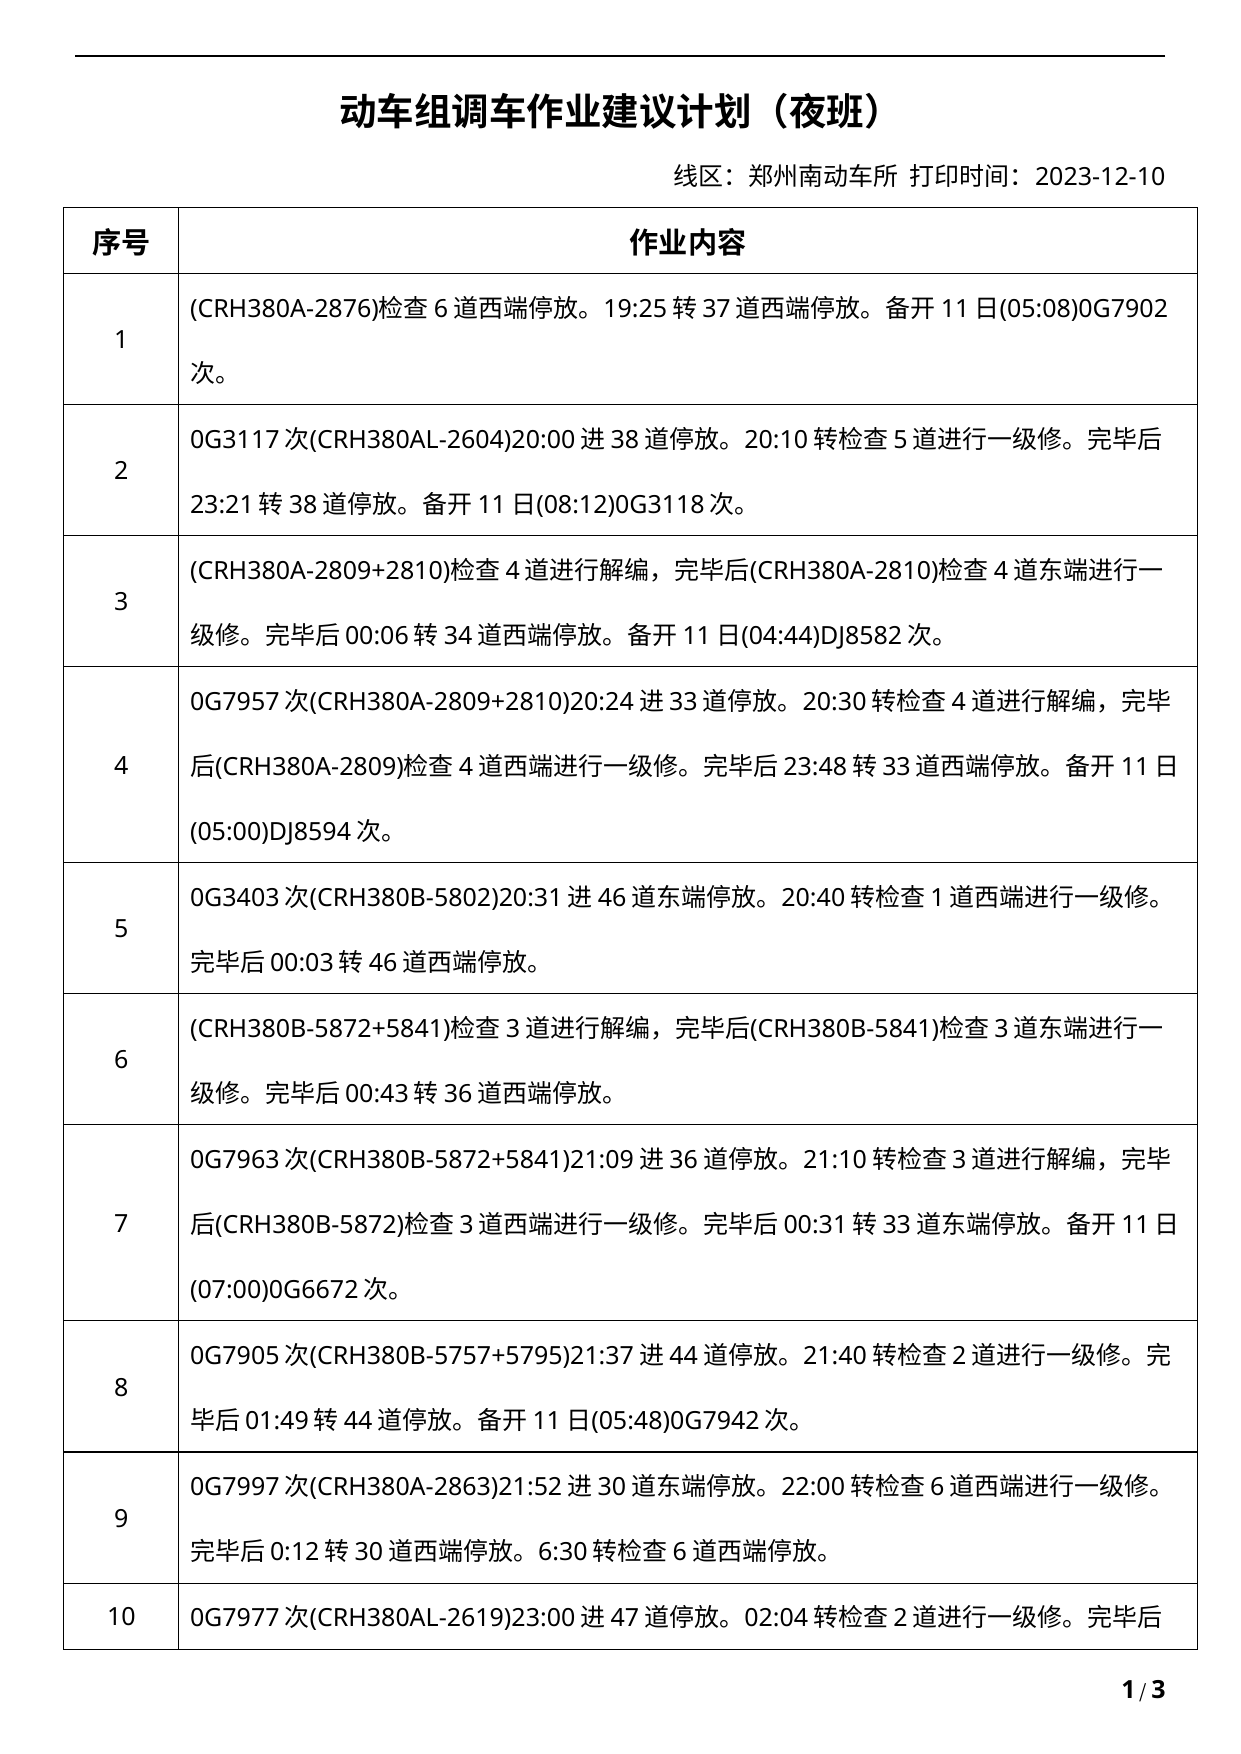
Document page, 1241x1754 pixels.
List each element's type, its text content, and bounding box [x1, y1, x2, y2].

table_cell 5 [64, 863, 178, 993]
table_cell 0G3117次(CRH380AL-2604)20:00进38道停放。20:10转检查5道进行一级修。完毕后23:21转38道停放。备开11日(08:12)0G3118次。 [179, 405, 1197, 535]
table_cell 0G7905次(CRH380B-5757+5795)21:37进44道停放。21:40转检查2道进行一级修。完毕后01:49转44道停放。备开11日(05:48)0G7942次。 [179, 1321, 1197, 1451]
table_header 作业内容 [179, 208, 1197, 273]
table_cell (CRH380B-5872+5841)检查3道进行解编，完毕后(CRH380B-5841)检查3道东端进行一级修。完毕后00:43转36道西端停放。 [179, 994, 1197, 1124]
table_cell 3 [64, 536, 178, 666]
table_cell 10 [64, 1584, 178, 1648]
table_cell 0G7963次(CRH380B-5872+5841)21:09进36道停放。21:10转检查3道进行解编，完毕后(CRH380B-5872)检查3道西端进行一级修。完毕后00:31转33道东端停放。备开11日(07:00)0G6672次。 [179, 1125, 1197, 1320]
table_header 序号 [64, 208, 178, 273]
table_cell 1 [64, 274, 178, 404]
table_cell 7 [64, 1125, 178, 1320]
table_cell 6 [64, 994, 178, 1124]
table_cell 8 [64, 1321, 178, 1451]
table_cell (CRH380A-2809+2810)检查4道进行解编，完毕后(CRH380A-2810)检查4道东端进行一级修。完毕后00:06转34道西端停放。备开11日(04:44)DJ8582次。 [179, 536, 1197, 666]
table_cell 4 [64, 667, 178, 862]
table_cell 0G3403次(CRH380B-5802)20:31进46道东端停放。20:40转检查1道西端进行一级修。完毕后00:03转46道西端停放。 [179, 863, 1197, 993]
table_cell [179, 1584, 1197, 1648]
table_cell 0G7997次(CRH380A-2863)21:52进30道东端停放。22:00转检查6道西端进行一级修。完毕后0:12转30道西端停放。6:30转检查6道西端停放。 [179, 1453, 1197, 1582]
text 线区：郑州南动车所 打印时间：2023-12-10 [75, 142, 1165, 207]
table_cell 0G7957次(CRH380A-2809+2810)20:24进33道停放。20:30转检查4道进行解编，完毕后(CRH380A-2809)检查4道西端进行一级修。完毕后23:48转33道西端停放。备开11日(05:00)DJ8594次。 [179, 667, 1197, 862]
table_cell (CRH380A-2876)检查6道西端停放。19:25转37道西端停放。备开11日(05:08)0G7902次。 [179, 274, 1197, 404]
table_cell 9 [64, 1453, 178, 1582]
table_cell 2 [64, 405, 178, 535]
text 动车组调车作业建议计划（夜班） [75, 77, 1165, 142]
